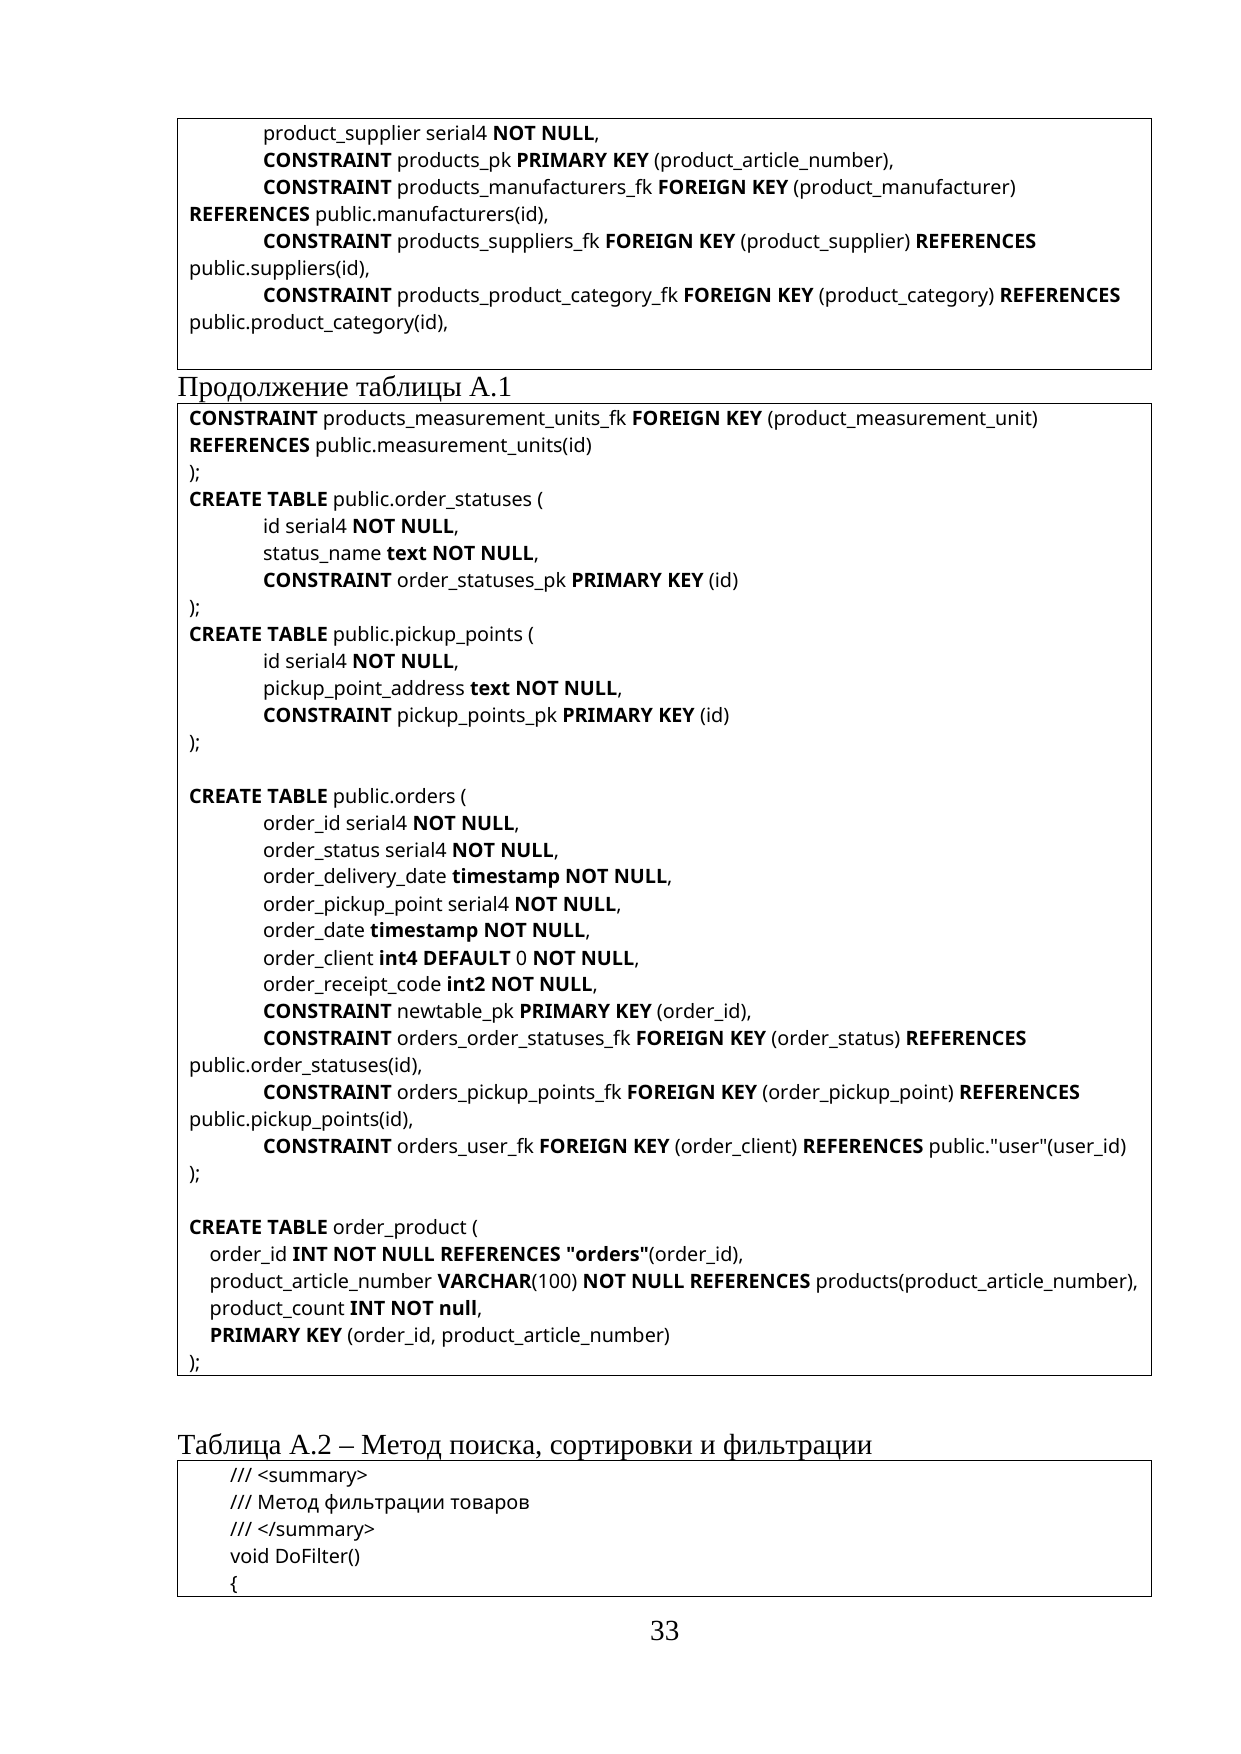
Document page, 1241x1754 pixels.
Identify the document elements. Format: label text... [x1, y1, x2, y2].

table_header CONSTRAINT products_measurement_units_fk FOREIGN KEY (product_measurement_unit) REFERENCES public.measurement_units(id) ); CREATE TABLE public.order_statuses ( id serial4 NOT NULL, status_name text NOT NULL, CONSTRAINT order_statuses_pk PRIMARY KEY (id) ); CREATE TABLE public.pickup_points ( id serial4 NOT NULL, pickup_point_address text NOT NULL, CONSTRAINT pickup_points_pk PRIMARY KEY (id) ); CREATE TABLE public.orders ( order_id serial4 NOT NULL, order_status serial4 NOT NULL, order_delivery_date timestamp NOT NULL, order_pickup_point serial4 NOT NULL, order_date timestamp NOT NULL, order_client int4 DEFAULT 0 NOT NULL, order_receipt_code int2 NOT NULL, CONSTRAINT newtable_pk PRIMARY KEY (order_id), CONSTRAINT orders_order_statuses_fk FOREIGN KEY (order_status) REFERENCES public.order_statuses(id), CONSTRAINT orders_pickup_points_fk FOREIGN KEY (order_pickup_point) REFERENCES public.pickup_points(id), CONSTRAINT orders_user_fk FOREIGN KEY (order_client) REFERENCES public."user"(user_id) ); CREATE TABLE order_product ( order_id INT NOT NULL REFERENCES "orders"(order_id), product_article_number VARCHAR(100) NOT NULL REFERENCES products(product_article_number), product_count INT NOT null, PRIMARY KEY (order_id, product_article_number) ); [178, 404, 1151, 1375]
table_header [178, 119, 1151, 368]
text Продолжение таблицы А.1 [177, 370, 1152, 403]
text Таблица А.2 – Метод поиска, сортировки и фильтрации [177, 1427, 1152, 1460]
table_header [178, 1461, 1151, 1596]
